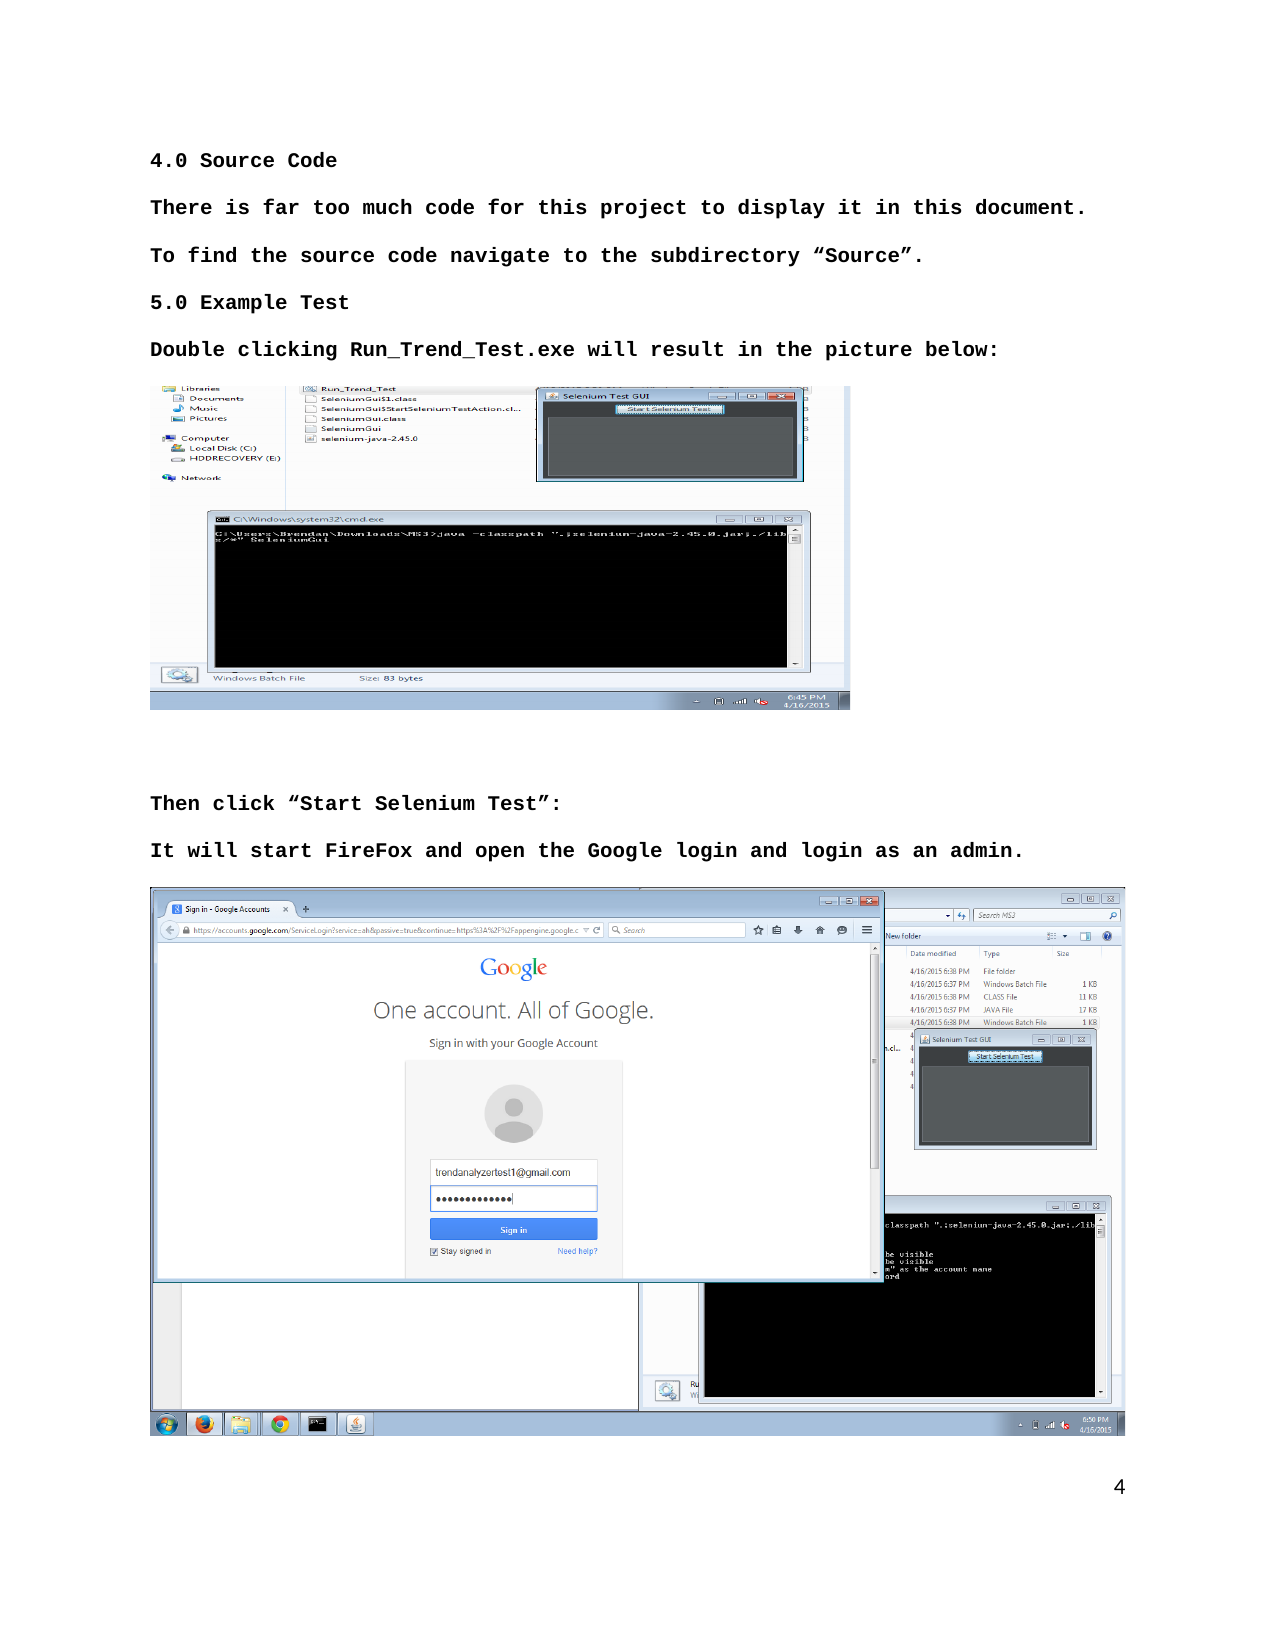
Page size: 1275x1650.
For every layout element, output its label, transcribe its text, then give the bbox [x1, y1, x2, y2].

text There is far too much code for this project to display it in this document. [150, 197, 1125, 221]
text 4.0 Source Code [150, 150, 1125, 174]
text Then click “Start Selenium Test”: [150, 793, 1125, 817]
text It will start FireFox and open the Google login and login as an admin. [150, 841, 1125, 864]
text 5.0 Example Test [150, 292, 1125, 316]
text Double clicking Run_Trend_Test.exe will result in the picture below: [150, 339, 1125, 363]
text To find the source code navigate to the subdirectory “Source”. [150, 244, 1125, 268]
picture [150, 887, 1125, 1436]
picture [150, 386, 851, 710]
